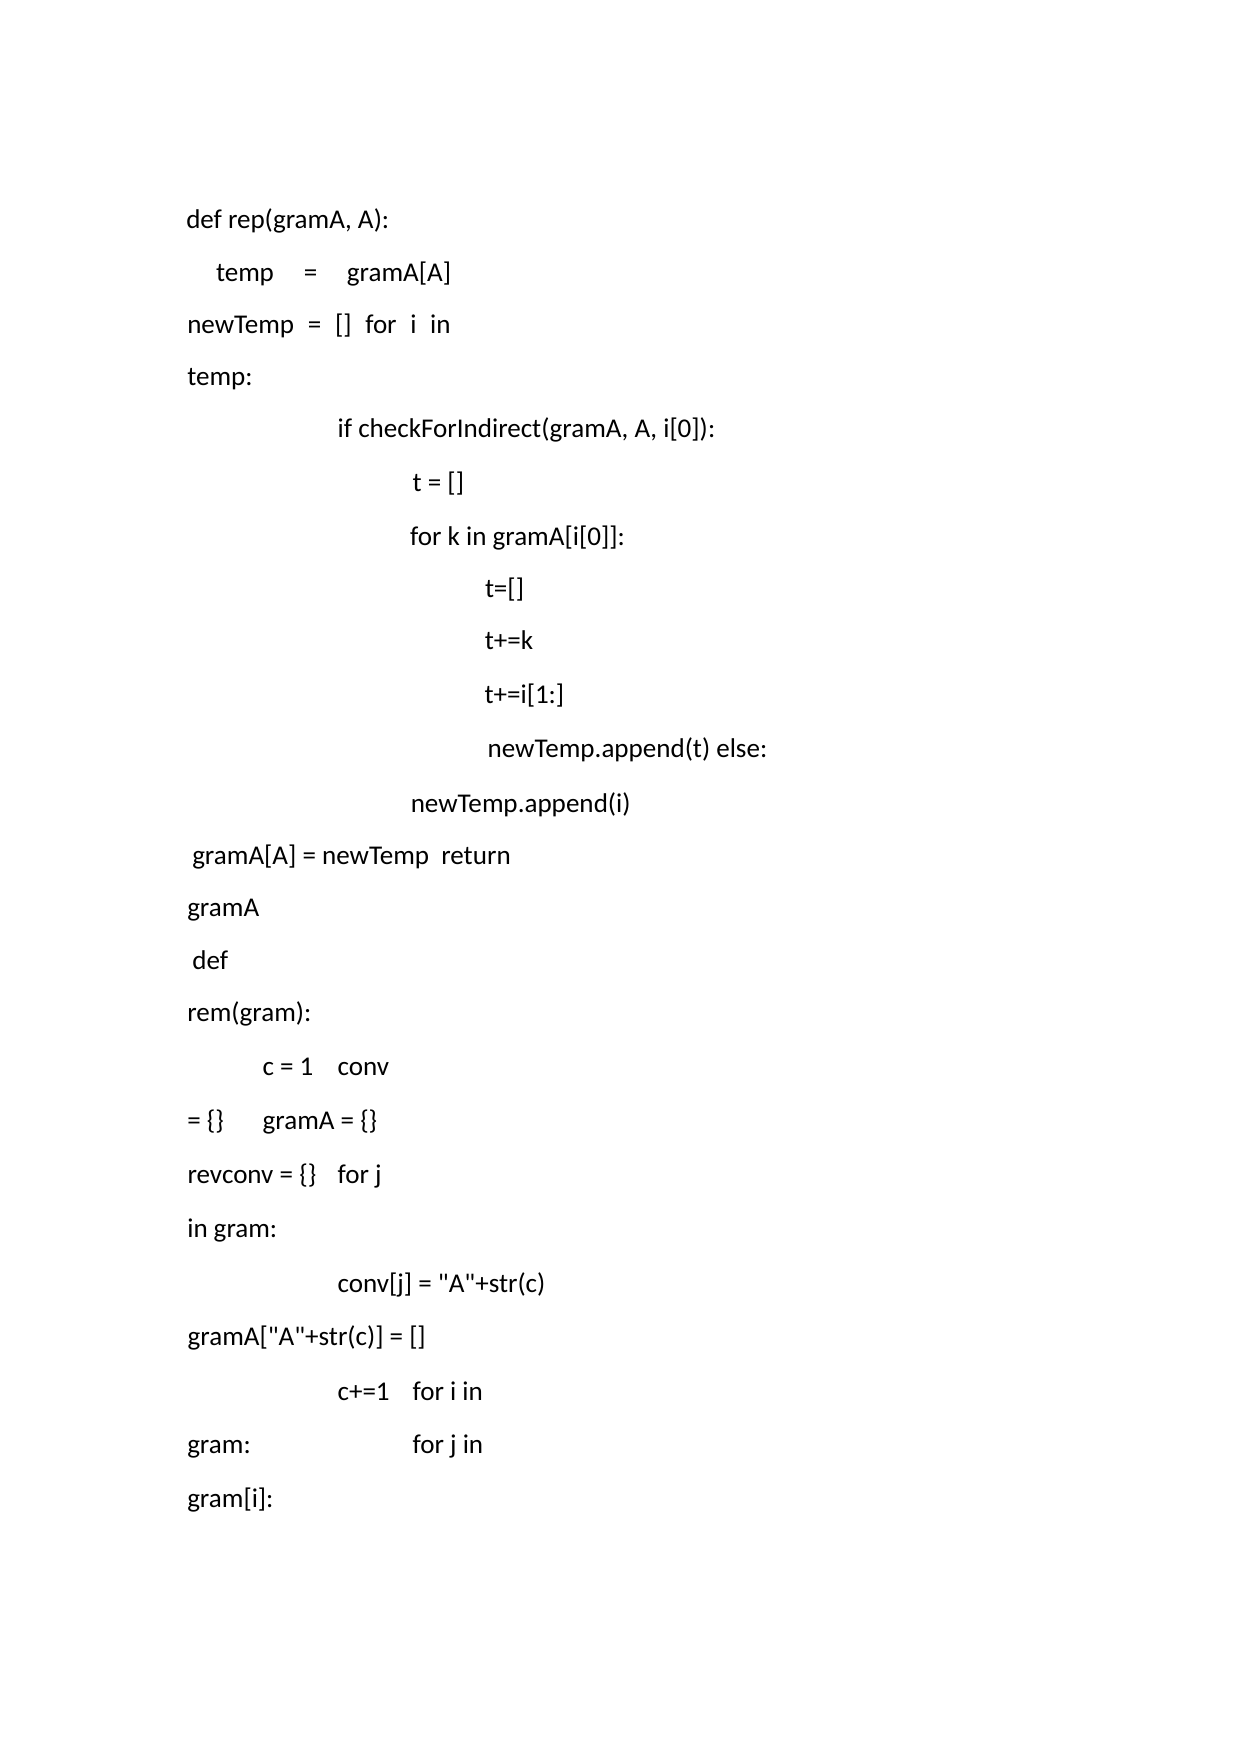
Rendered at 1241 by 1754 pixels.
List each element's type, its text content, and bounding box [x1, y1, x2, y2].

text def rep(gramA, A): [186, 202, 1055, 236]
text t=[] [187, 571, 1120, 604]
text if checkForIndirect(gramA, A, i[0]): t = [] [263, 411, 732, 498]
text def rem(gram): [186, 943, 354, 1028]
text gramA[A] = newTemp return gramA [186, 838, 579, 923]
text c+=1 for i in gram: for j in gram[i]: [186, 1374, 501, 1514]
text temp = gramA[A] newTemp = [] for i in temp: [186, 255, 451, 392]
text newTemp.append(i) [187, 786, 1120, 819]
text for k in gramA[i[0]]: [187, 519, 1120, 552]
text t+=i[1:] [187, 677, 1120, 711]
text t+=k [187, 623, 1120, 656]
text conv[j] = "A"+str(c) gramA["A"+str(c)] = [] [186, 1266, 749, 1352]
text newTemp.append(t) else: [338, 732, 770, 764]
text c = 1 conv = {} gramA = {} revconv = {} for j in gram: [186, 1049, 404, 1244]
